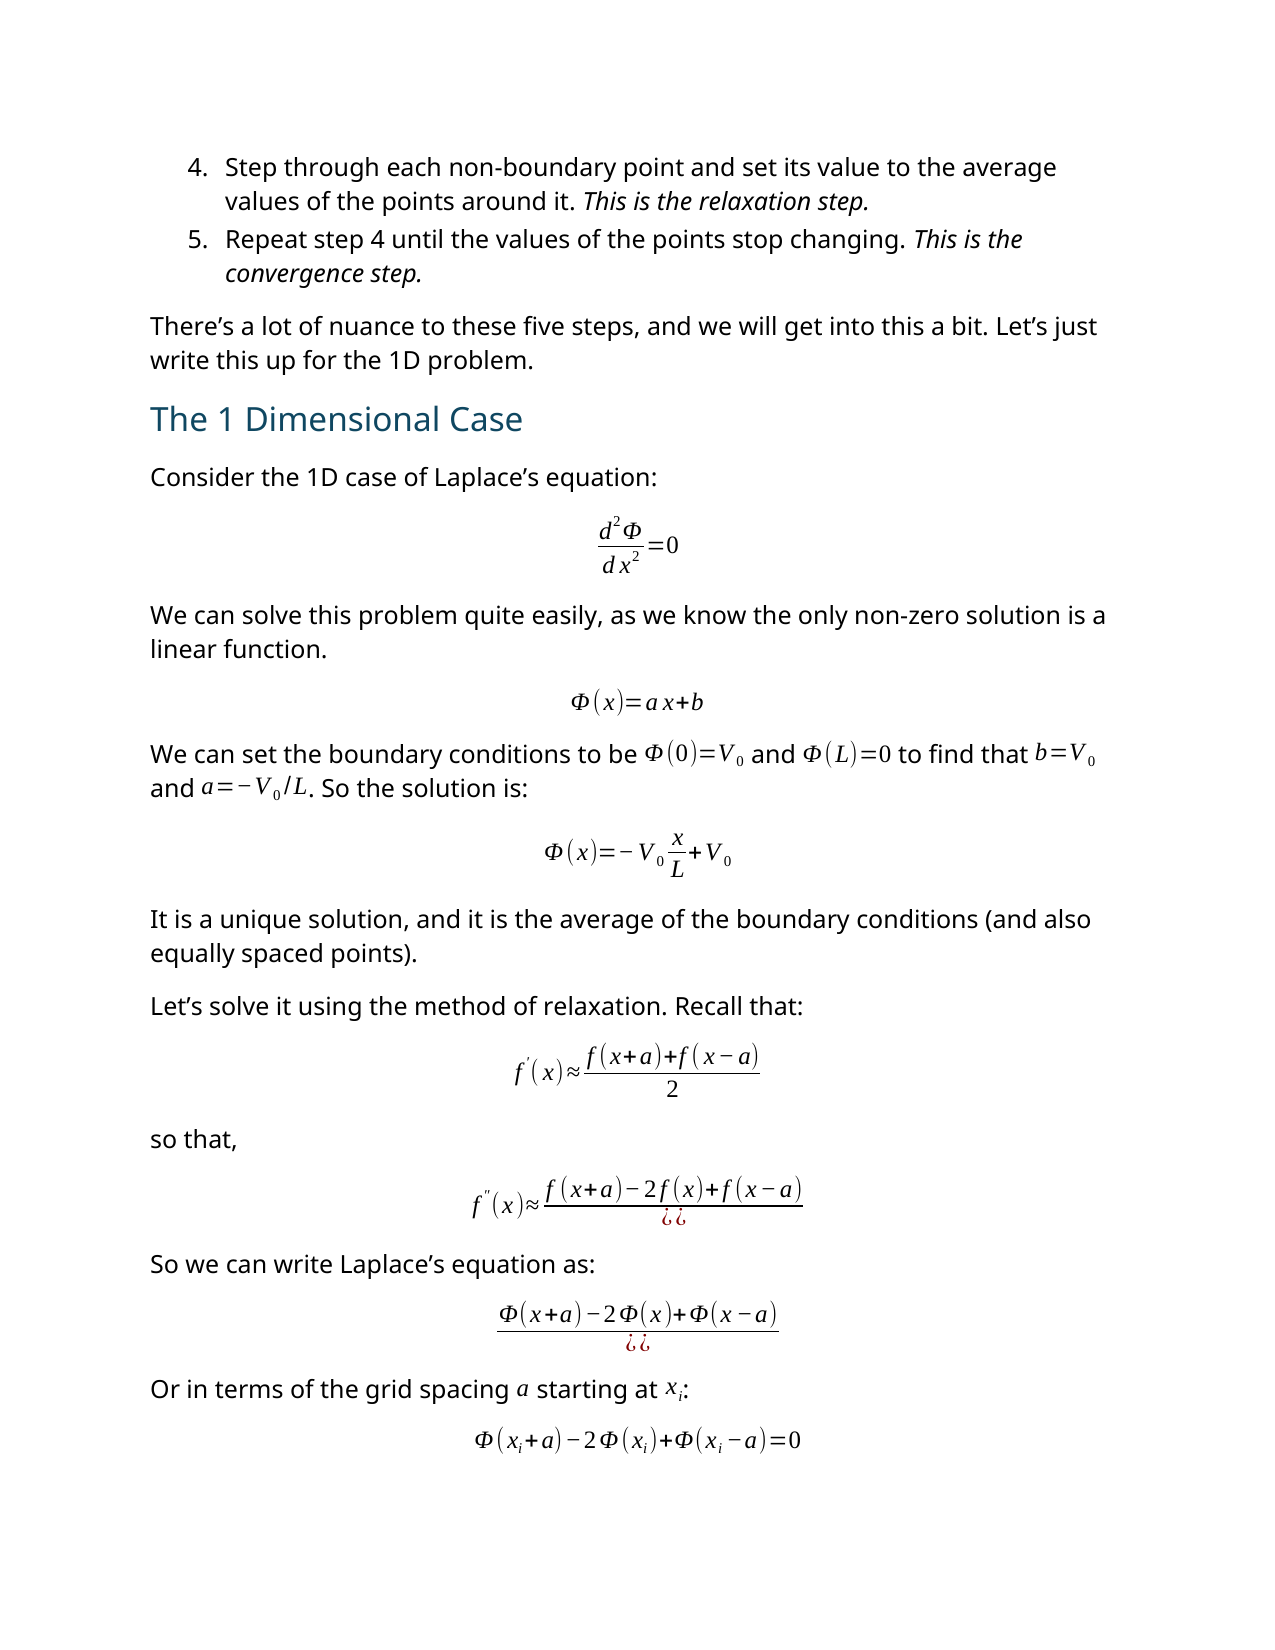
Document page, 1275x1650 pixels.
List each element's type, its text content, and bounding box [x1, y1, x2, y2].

text Consider the 1D case of Laplace’s equation: [150, 460, 1125, 494]
text Or in terms of the grid spacing starting at : [150, 1372, 1125, 1406]
subtitle The 1 Dimensional Case [150, 396, 1125, 441]
text We can solve this problem quite easily, as we know the only non-zero solution is a linear function. [150, 597, 1125, 666]
text so that, [150, 1121, 1125, 1155]
text There’s a lot of nuance to these five steps, and we will get into this a bit. Let’s just write this up for the 1D problem. [150, 309, 1125, 377]
text It is a unique solution, and it is the average of the boundary conditions (and also equally spaced points). [150, 902, 1125, 970]
list Repeat step 4 until the values of the points stop changing. This is the convergence step. [187, 222, 1125, 290]
list Step through each non-boundary point and set its value to the average values of the points around it. This is the relaxation step. [187, 150, 1125, 218]
text Let’s solve it using the method of relaxation. Recall that: [150, 988, 1125, 1023]
text So we can write Laplace’s equation as: [150, 1246, 1125, 1281]
text We can set the boundary conditions to be and to find that and . So the solution is: [150, 737, 1125, 805]
